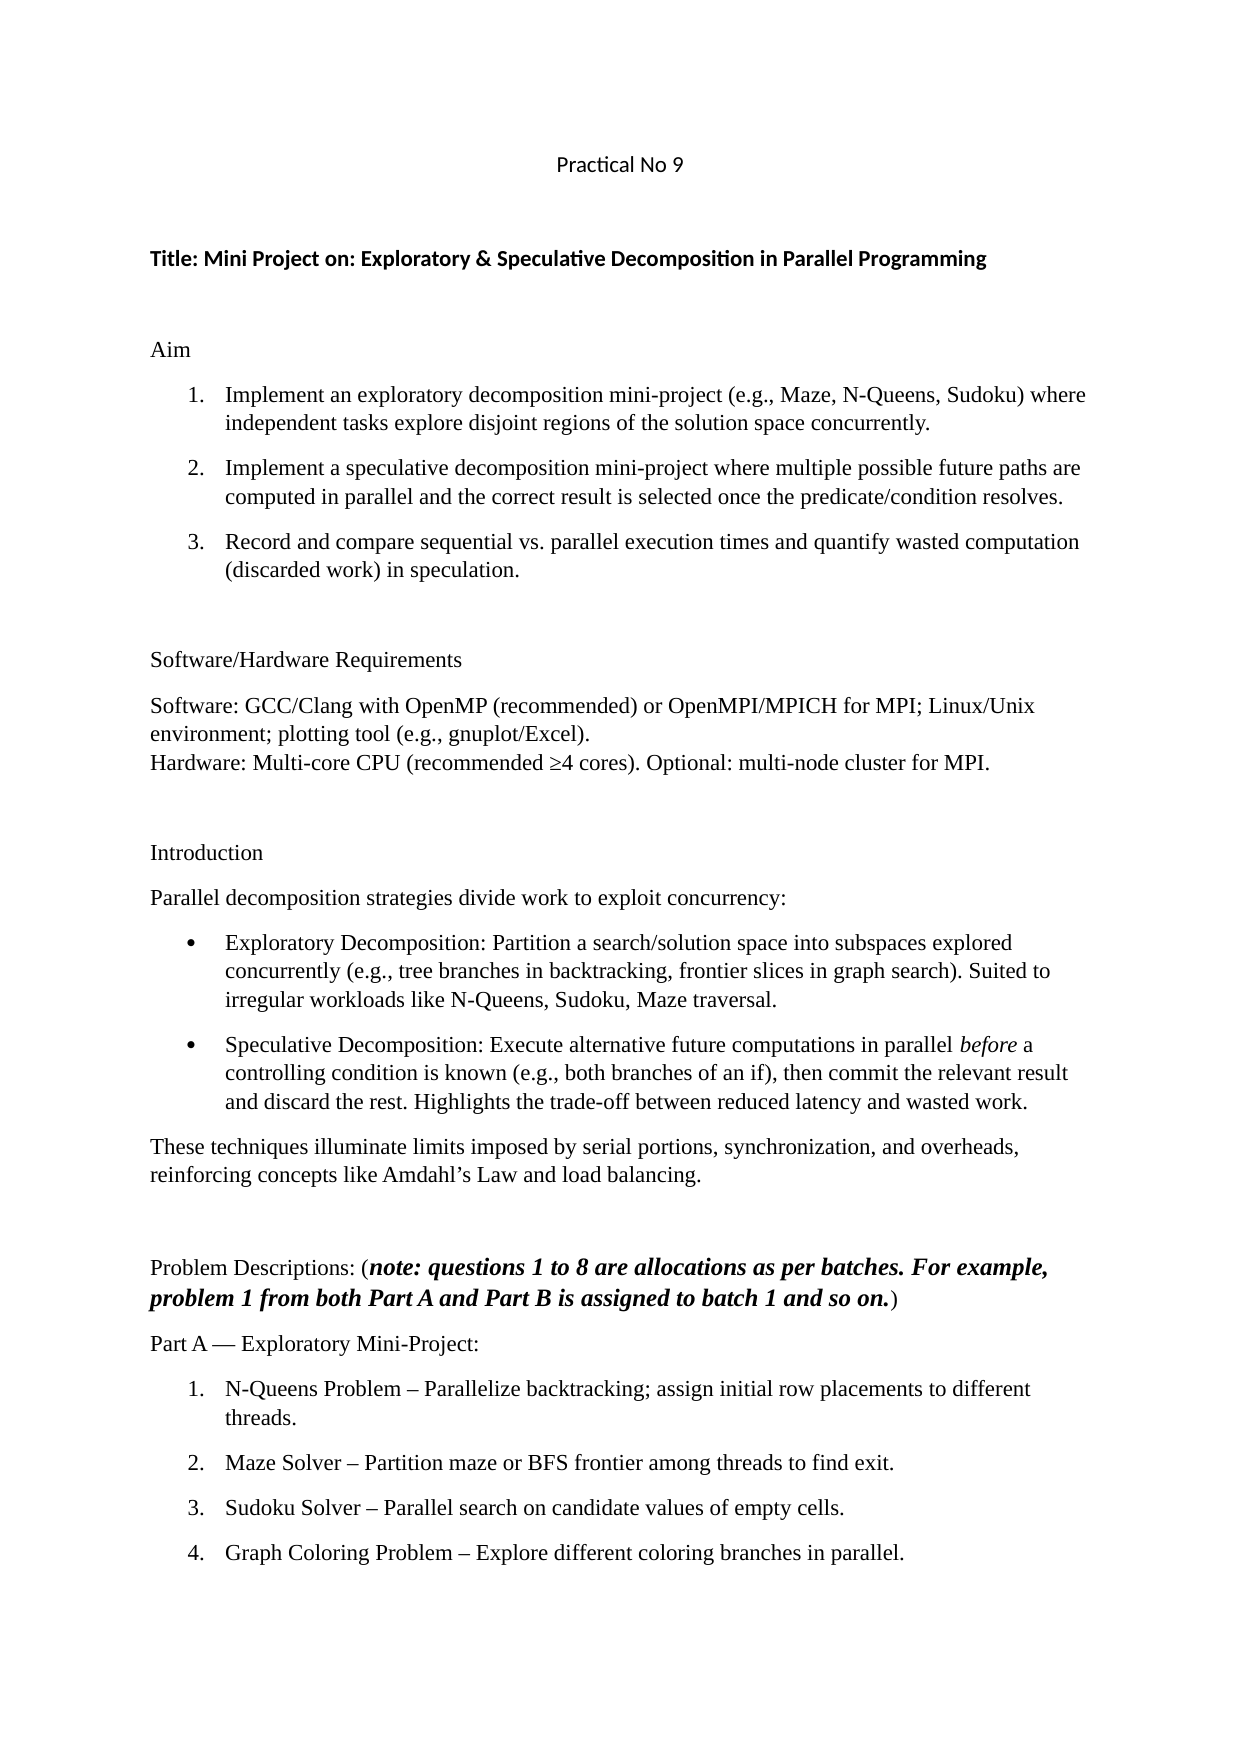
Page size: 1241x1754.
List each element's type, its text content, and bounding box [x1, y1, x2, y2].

list Speculative Decomposition: Execute alternative future computations in parallel before a controlling condition is known (e.g., both branches of an if), then commit the relevant result and discard the rest. Highlights the trade-off between reduced latency and wasted work. [187, 1031, 1090, 1114]
list Maze Solver – Partition maze or BFS frontier among threads to find exit. [187, 1449, 1090, 1475]
text Introduction [150, 839, 1090, 865]
list Implement a speculative decomposition mini-project where multiple possible future paths are computed in parallel and the correct result is selected once the predicate/condition resolves. [187, 454, 1090, 509]
text Problem Descriptions: (note: questions 1 to 8 are allocations as per batches. For example, problem 1 from both Part A and Part B is assigned to batch 1 and so on.) [150, 1252, 1090, 1311]
list Graph Coloring Problem – Explore different coloring branches in parallel. [187, 1539, 1090, 1566]
list Record and compare sequential vs. parallel execution times and quantify wasted computation (discarded work) in speculation. [187, 528, 1090, 583]
list N-Queens Problem – Parallelize backtracking; assign initial row placements to different threads. [187, 1375, 1090, 1430]
text These techniques illuminate limits imposed by serial portions, synchronization, and overheads, reinforcing concepts like Amdahl’s Law and load balancing. [150, 1133, 1090, 1188]
text Aim [150, 336, 1090, 362]
text Title: Mini Project on: Exploratory & Speculative Decomposition in Parallel Programming [150, 244, 1090, 272]
list Sudoku Solver – Parallel search on candidate values of empty cells. [187, 1494, 1090, 1520]
text Software/Hardware Requirements [150, 647, 1090, 673]
text Software: GCC/Clang with OpenMP (recommended) or OpenMPI/MPICH for MPI; Linux/Unix environment; plotting tool (e.g., gnuplot/Excel). Hardware: Multi-core CPU (recommended ≥4 cores). Optional: multi-node cluster for MPI. [150, 692, 1090, 775]
text Part A — Exploratory Mini-Project: [150, 1330, 1090, 1357]
list Implement an exploratory decomposition mini-project (e.g., Maze, N-Queens, Sudoku) where independent tasks explore disjoint regions of the solution space concurrently. [187, 381, 1090, 436]
list Exploratory Decomposition: Partition a search/solution space into subspaces explored concurrently (e.g., tree branches in backtracking, frontier slices in graph search). Suited to irregular workloads like N-Queens, Sudoku, Maze traversal. [187, 929, 1090, 1012]
text Practical No 9 [150, 150, 1090, 178]
text Parallel decomposition strategies divide work to exploit concurrency: [150, 884, 1090, 910]
